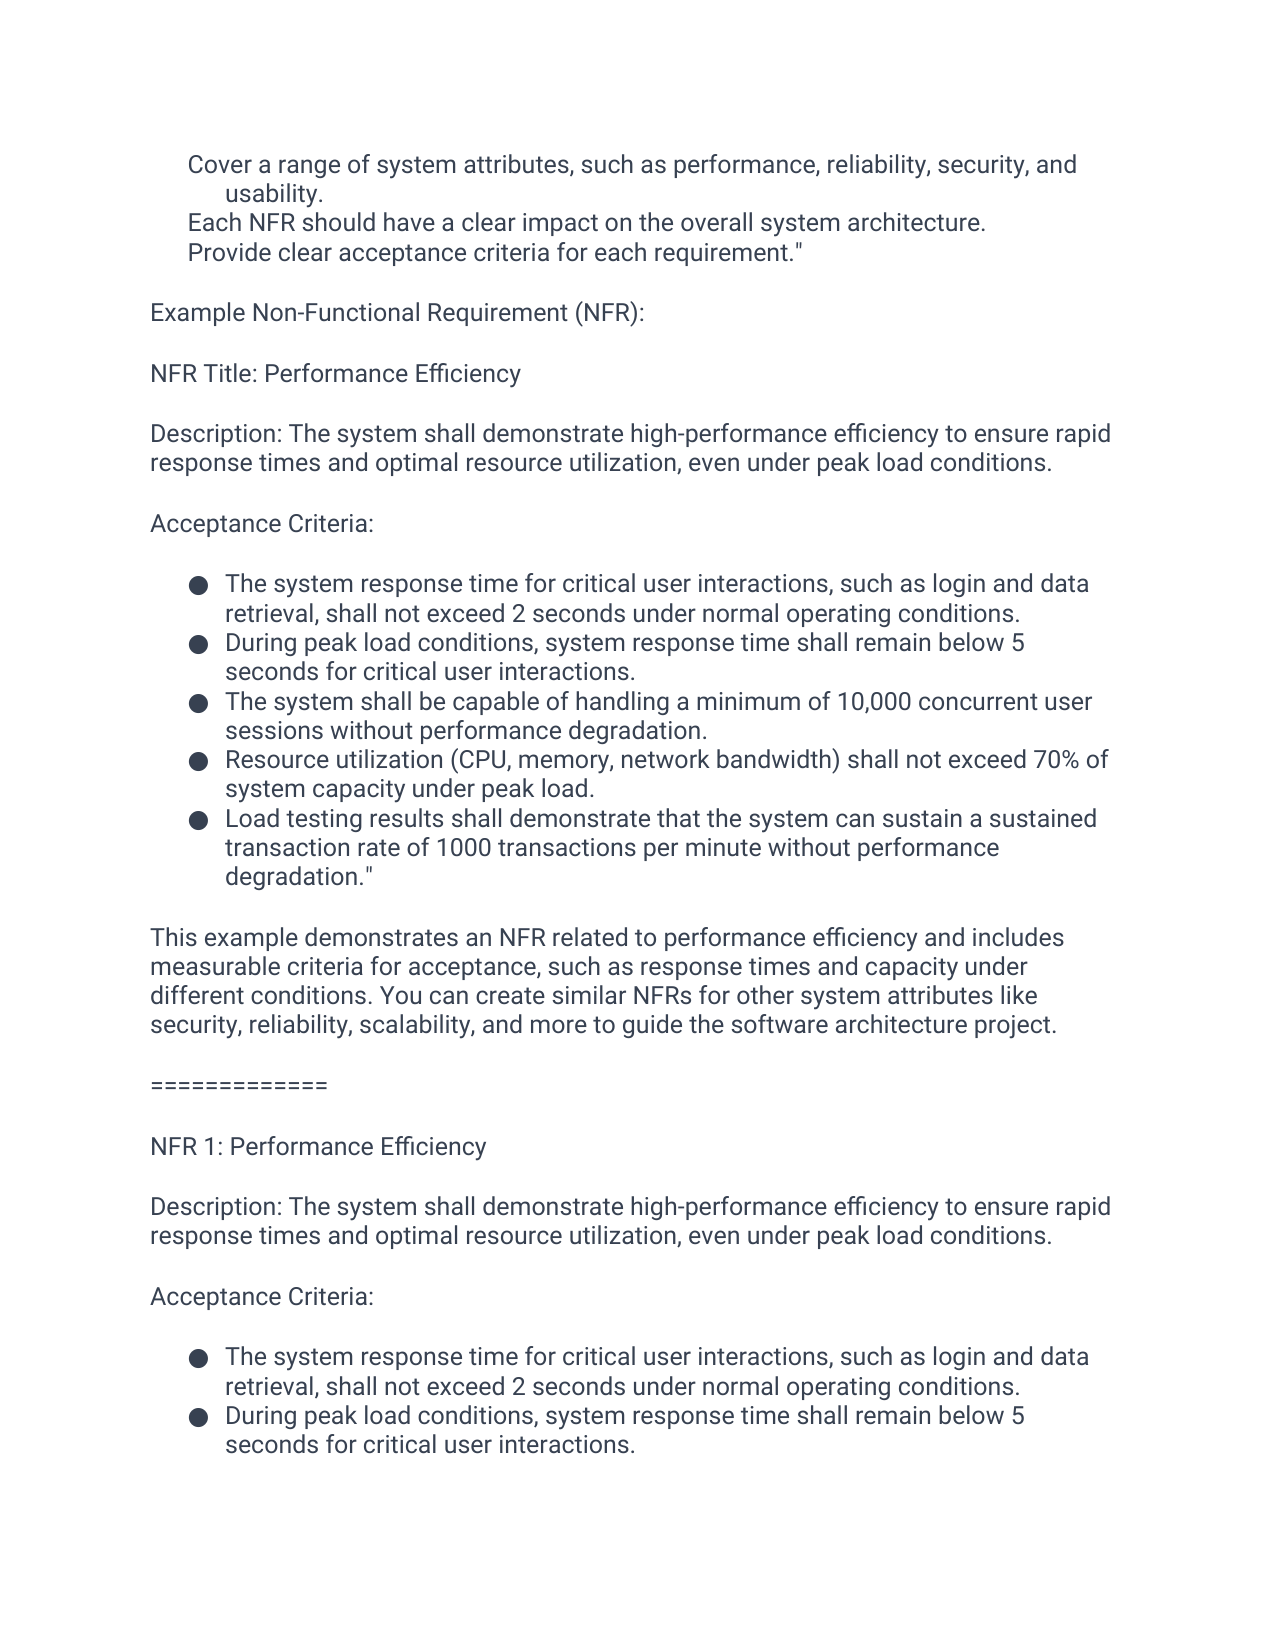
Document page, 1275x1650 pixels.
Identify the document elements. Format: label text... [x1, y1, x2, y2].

list The system response time for critical user interactions, such as login and data retrieval, shall not exceed 2 seconds under normal operating conditions. [187, 570, 1125, 628]
text Description: The system shall demonstrate high-performance efficiency to ensure rapid response times and optimal resource utilization, even under peak load conditions. [150, 1192, 1125, 1251]
text Description: The system shall demonstrate high-performance efficiency to ensure rapid response times and optimal resource utilization, even under peak load conditions. [150, 419, 1125, 478]
list During peak load conditions, system response time shall remain below 5 seconds for critical user interactions. [187, 1401, 1125, 1460]
text Acceptance Criteria: [150, 1282, 1125, 1311]
list Load testing results shall demonstrate that the system can sustain a sustained transaction rate of 1000 transactions per minute without performance degradation." [187, 804, 1125, 892]
text This example demonstrates an NFR related to performance efficiency and includes measurable criteria for acceptance, such as response times and capacity under different conditions. You can create similar NFRs for other system attributes like security, reliability, scalability, and more to guide the software architecture project. [150, 923, 1125, 1040]
list Provide clear acceptance criteria for each requirement." [187, 238, 1125, 267]
list Each NFR should have a clear impact on the overall system architecture. [187, 208, 1125, 238]
text Acceptance Criteria: [150, 509, 1125, 538]
list The system response time for critical user interactions, such as login and data retrieval, shall not exceed 2 seconds under normal operating conditions. [187, 1343, 1125, 1401]
list The system shall be capable of handling a minimum of 10,000 concurrent user sessions without performance degradation. [187, 687, 1125, 745]
text Example Non-Functional Requirement (NFR): [150, 298, 1125, 328]
text NFR 1: Performance Efficiency [150, 1132, 1125, 1161]
text ============= [150, 1071, 1125, 1101]
list Cover a range of system attributes, such as performance, reliability, security, and usability. [187, 150, 1125, 208]
list Resource utilization (CPU, memory, network bandwidth) shall not exceed 70% of system capacity under peak load. [187, 745, 1125, 804]
text NFR Title: Performance Efficiency [150, 359, 1125, 388]
list During peak load conditions, system response time shall remain below 5 seconds for critical user interactions. [187, 628, 1125, 687]
